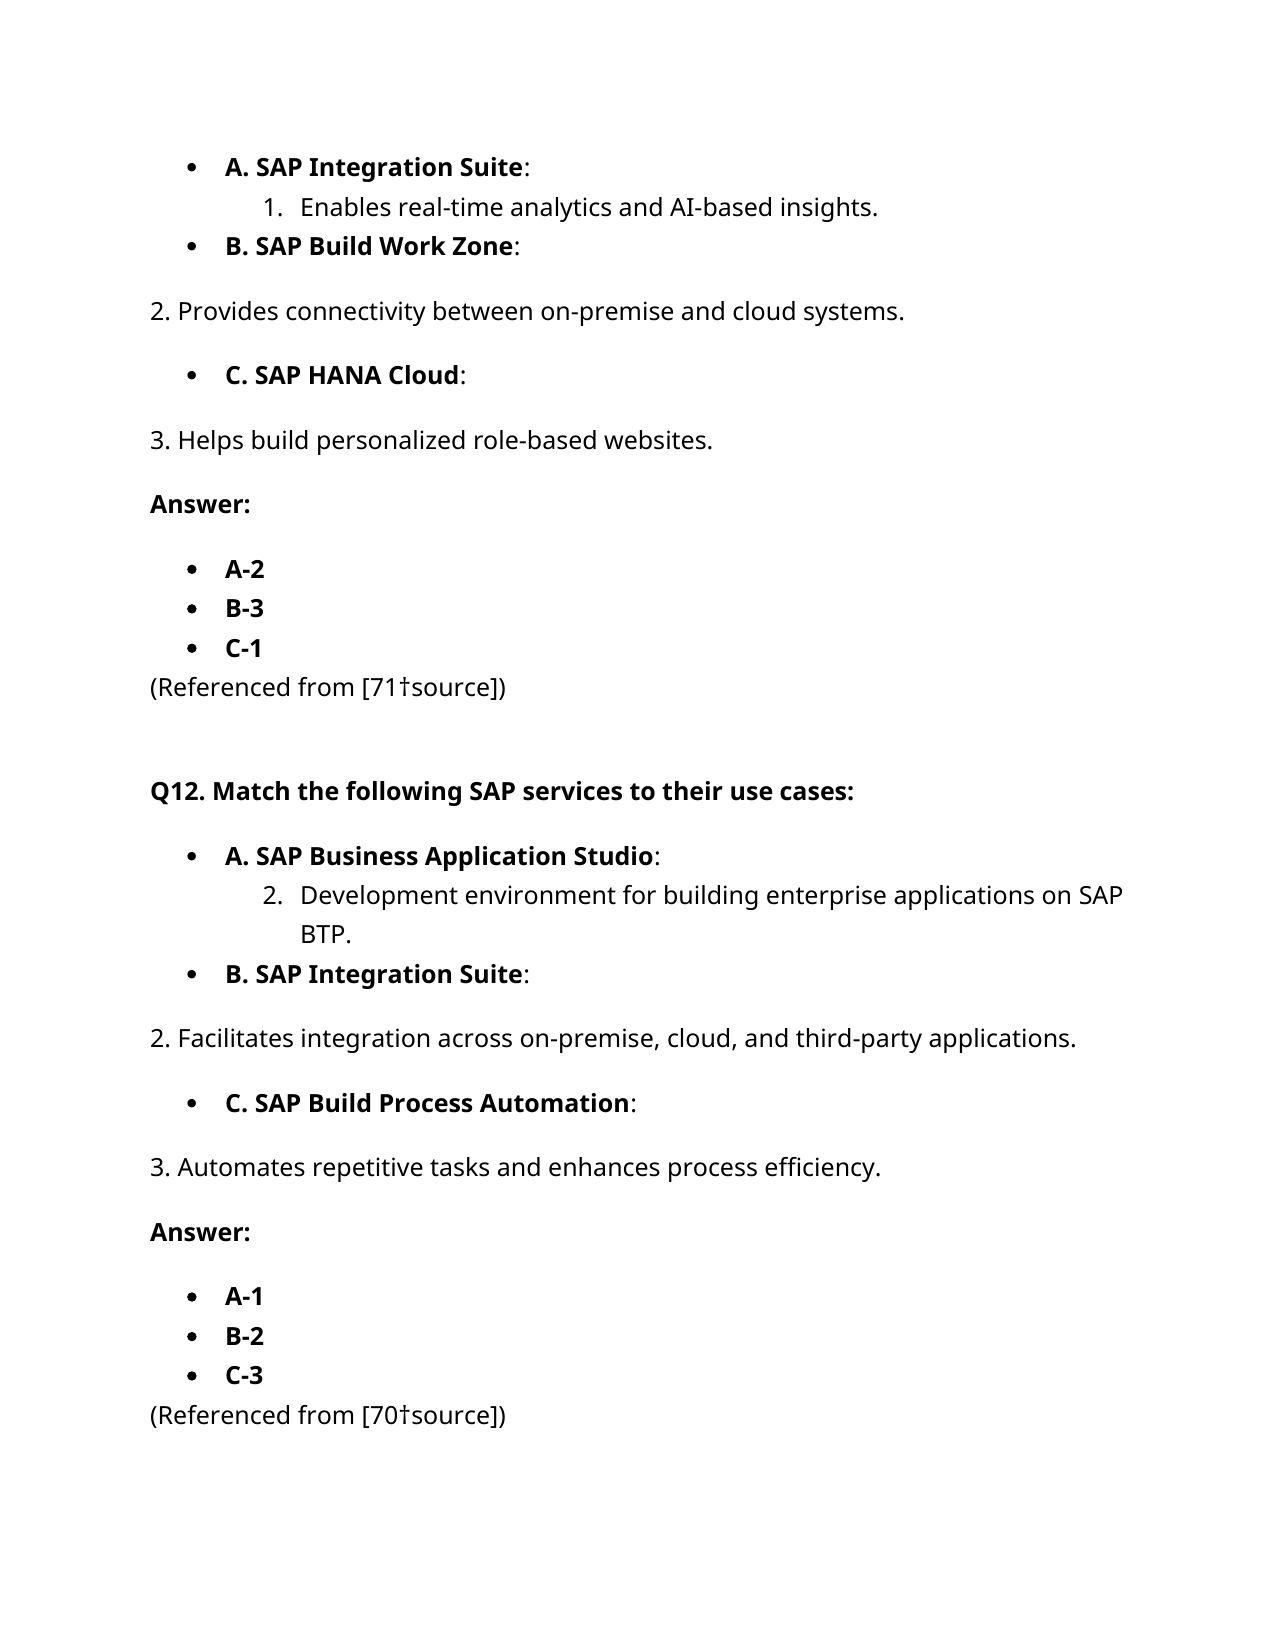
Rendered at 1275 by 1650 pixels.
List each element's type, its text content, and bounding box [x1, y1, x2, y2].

list B. SAP Integration Suite: [187, 957, 1125, 991]
list Development environment for building enterprise applications on SAP BTP. [262, 878, 1125, 951]
list A. SAP Integration Suite: [187, 150, 1125, 184]
list C-3 [187, 1358, 1125, 1392]
text 3. Helps build personalized role-based websites. [150, 422, 1125, 456]
list C. SAP Build Process Automation: [187, 1086, 1125, 1120]
text Answer: [150, 1214, 1125, 1249]
list C-1 [187, 630, 1125, 664]
list Enables real-time analytics and AI-based insights. [262, 189, 1125, 223]
list B-3 [187, 591, 1125, 625]
text (Referenced from [70†source]) [150, 1397, 1125, 1432]
text 3. Automates repetitive tasks and enhances process efficiency. [150, 1150, 1125, 1184]
list C. SAP HANA Cloud: [187, 358, 1125, 392]
text 2. Provides connectivity between on-premise and cloud systems. [150, 293, 1125, 327]
list B-2 [187, 1318, 1125, 1353]
text 2. Facilitates integration across on-premise, cloud, and third-party applications. [150, 1021, 1125, 1055]
list B. SAP Build Work Zone: [187, 229, 1125, 263]
text (Referenced from [71†source]) [150, 670, 1125, 704]
list A-2 [187, 551, 1125, 585]
list A. SAP Business Application Studio: [187, 838, 1125, 872]
text Q12. Match the following SAP services to their use cases: [150, 774, 1125, 808]
list A-1 [187, 1279, 1125, 1313]
text Answer: [150, 487, 1125, 521]
